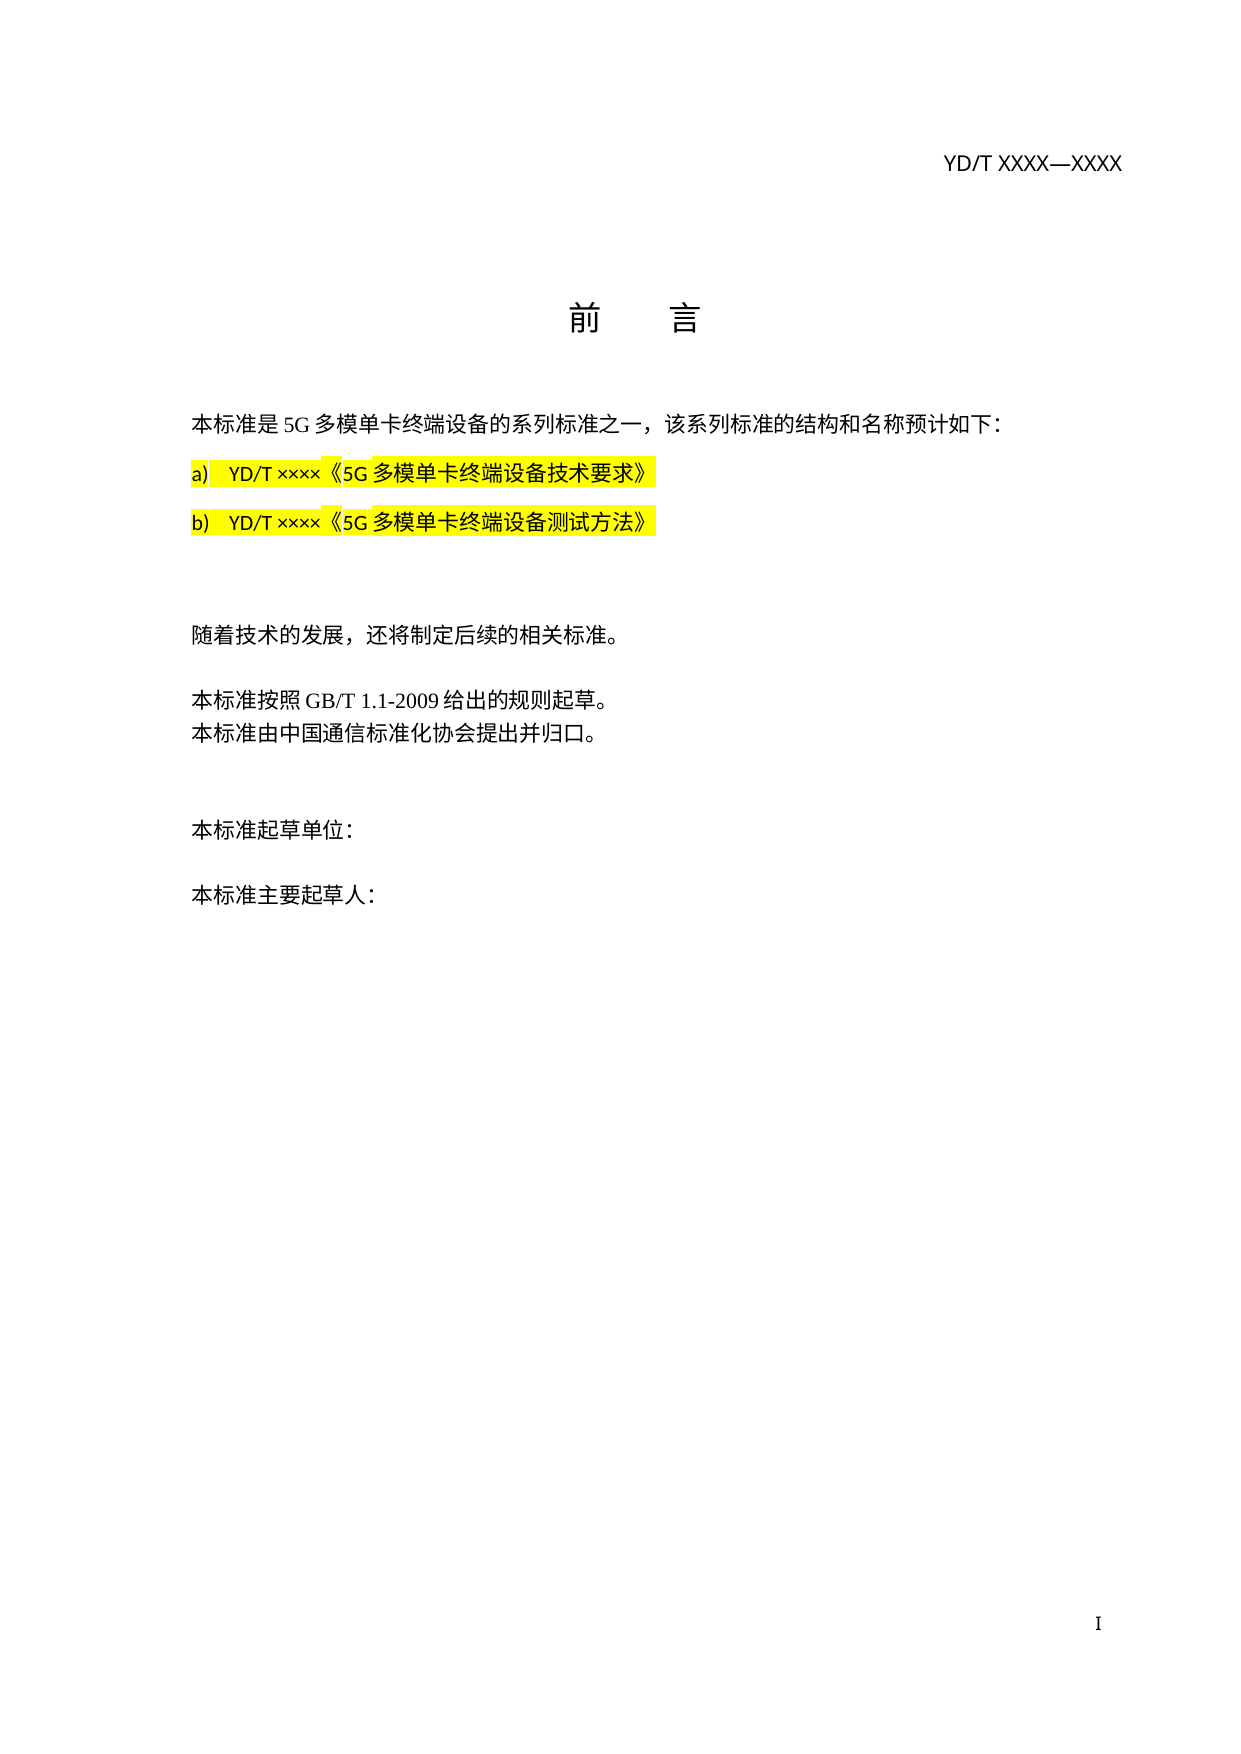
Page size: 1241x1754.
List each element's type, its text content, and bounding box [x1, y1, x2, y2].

text 本标准由中国通信标准化协会提出并归口。 [148, 715, 1122, 748]
list YD/T ××××《5G多模单卡终端设备测试方法》 [191, 504, 1122, 537]
text 本标准是5G多模单卡终端设备的系列标准之一，该系列标准的结构和名称预计如下： [148, 407, 1122, 439]
text 本标准起草单位： [148, 813, 1122, 845]
text 本标准按照GB/T 1.1-2009给出的规则起草。 [148, 683, 1122, 715]
list YD/T ××××《5G多模单卡终端设备技术要求》 [191, 455, 1122, 488]
text 随着技术的发展，还将制定后续的相关标准。 [148, 618, 1122, 650]
text 本标准主要起草人： [148, 878, 1122, 910]
text 前 言 [148, 283, 1122, 348]
